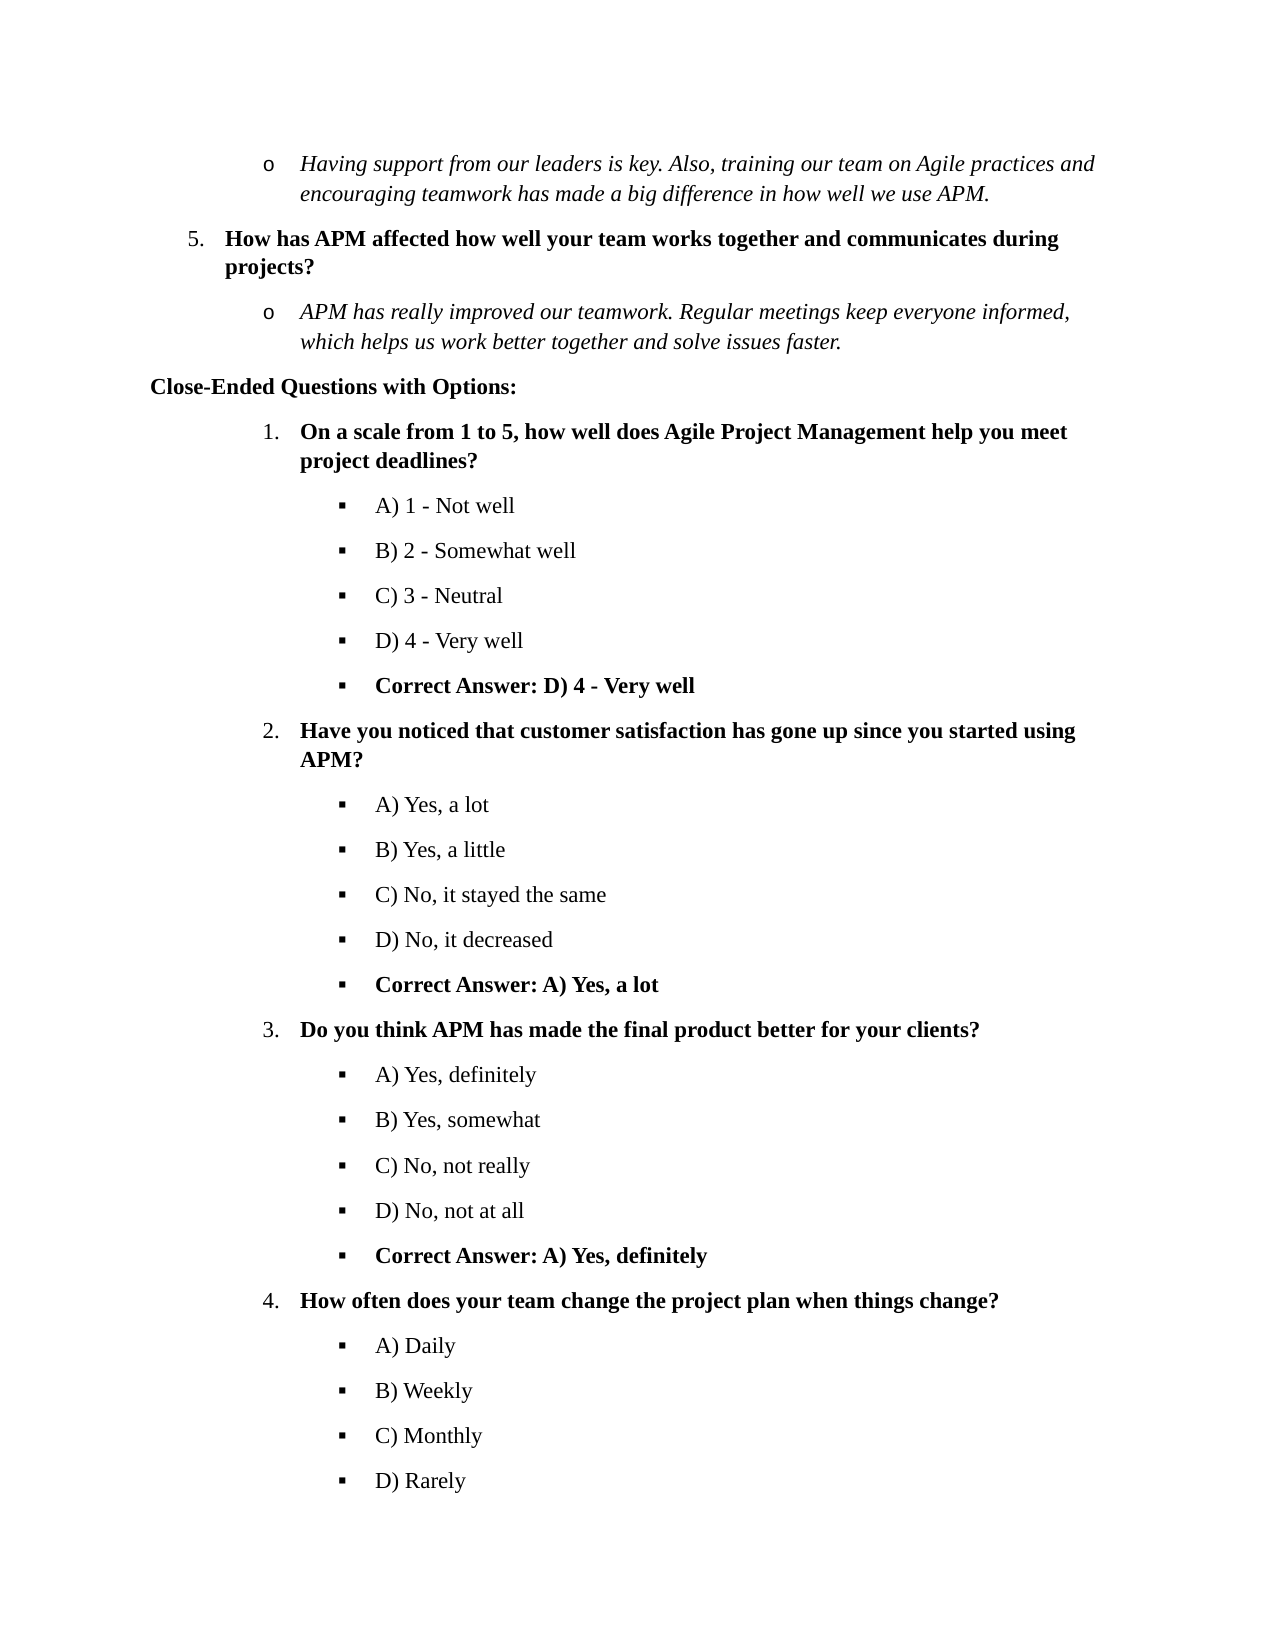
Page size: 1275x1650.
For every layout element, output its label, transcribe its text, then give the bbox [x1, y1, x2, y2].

list C) 3 - Neutral [337, 582, 1125, 608]
list On a scale from 1 to 5, how well does Agile Project Management help you meet project deadlines? [262, 418, 1125, 473]
list C) Monthly [337, 1422, 1125, 1449]
list A) Yes, definitely [337, 1061, 1125, 1088]
list A) Daily [337, 1332, 1125, 1358]
list A) Yes, a lot [337, 791, 1125, 817]
list How often does your team change the project plan when things change? [262, 1287, 1125, 1313]
list C) No, not really [337, 1152, 1125, 1178]
list B) Yes, a little [337, 836, 1125, 862]
list Correct Answer: A) Yes, definitely [337, 1242, 1125, 1268]
list APM has really improved our teamwork. Regular meetings keep everyone informed, which helps us work better together and solve issues faster. [262, 298, 1125, 354]
list D) No, not at all [337, 1197, 1125, 1223]
list How has APM affected how well your team works together and communicates during projects? [187, 225, 1125, 279]
list Correct Answer: A) Yes, a lot [337, 971, 1125, 998]
text Close-Ended Questions with Options: [150, 373, 1125, 399]
list Do you think APM has made the final product better for your clients? [262, 1016, 1125, 1043]
list D) Rarely [337, 1467, 1125, 1494]
list D) 4 - Very well [337, 627, 1125, 653]
list B) 2 - Somewhat well [337, 537, 1125, 563]
list Having support from our leaders is key. Also, training our team on Agile practices and encouraging teamwork has made a big difference in how well we use APM. [262, 150, 1125, 206]
list Have you noticed that customer satisfaction has gone up since you started using APM? [262, 717, 1125, 772]
list D) No, it decreased [337, 926, 1125, 952]
list B) Weekly [337, 1377, 1125, 1403]
list Correct Answer: D) 4 - Very well [337, 672, 1125, 698]
list B) Yes, somewhat [337, 1107, 1125, 1133]
list C) No, it stayed the same [337, 881, 1125, 907]
list A) 1 - Not well [337, 492, 1125, 518]
